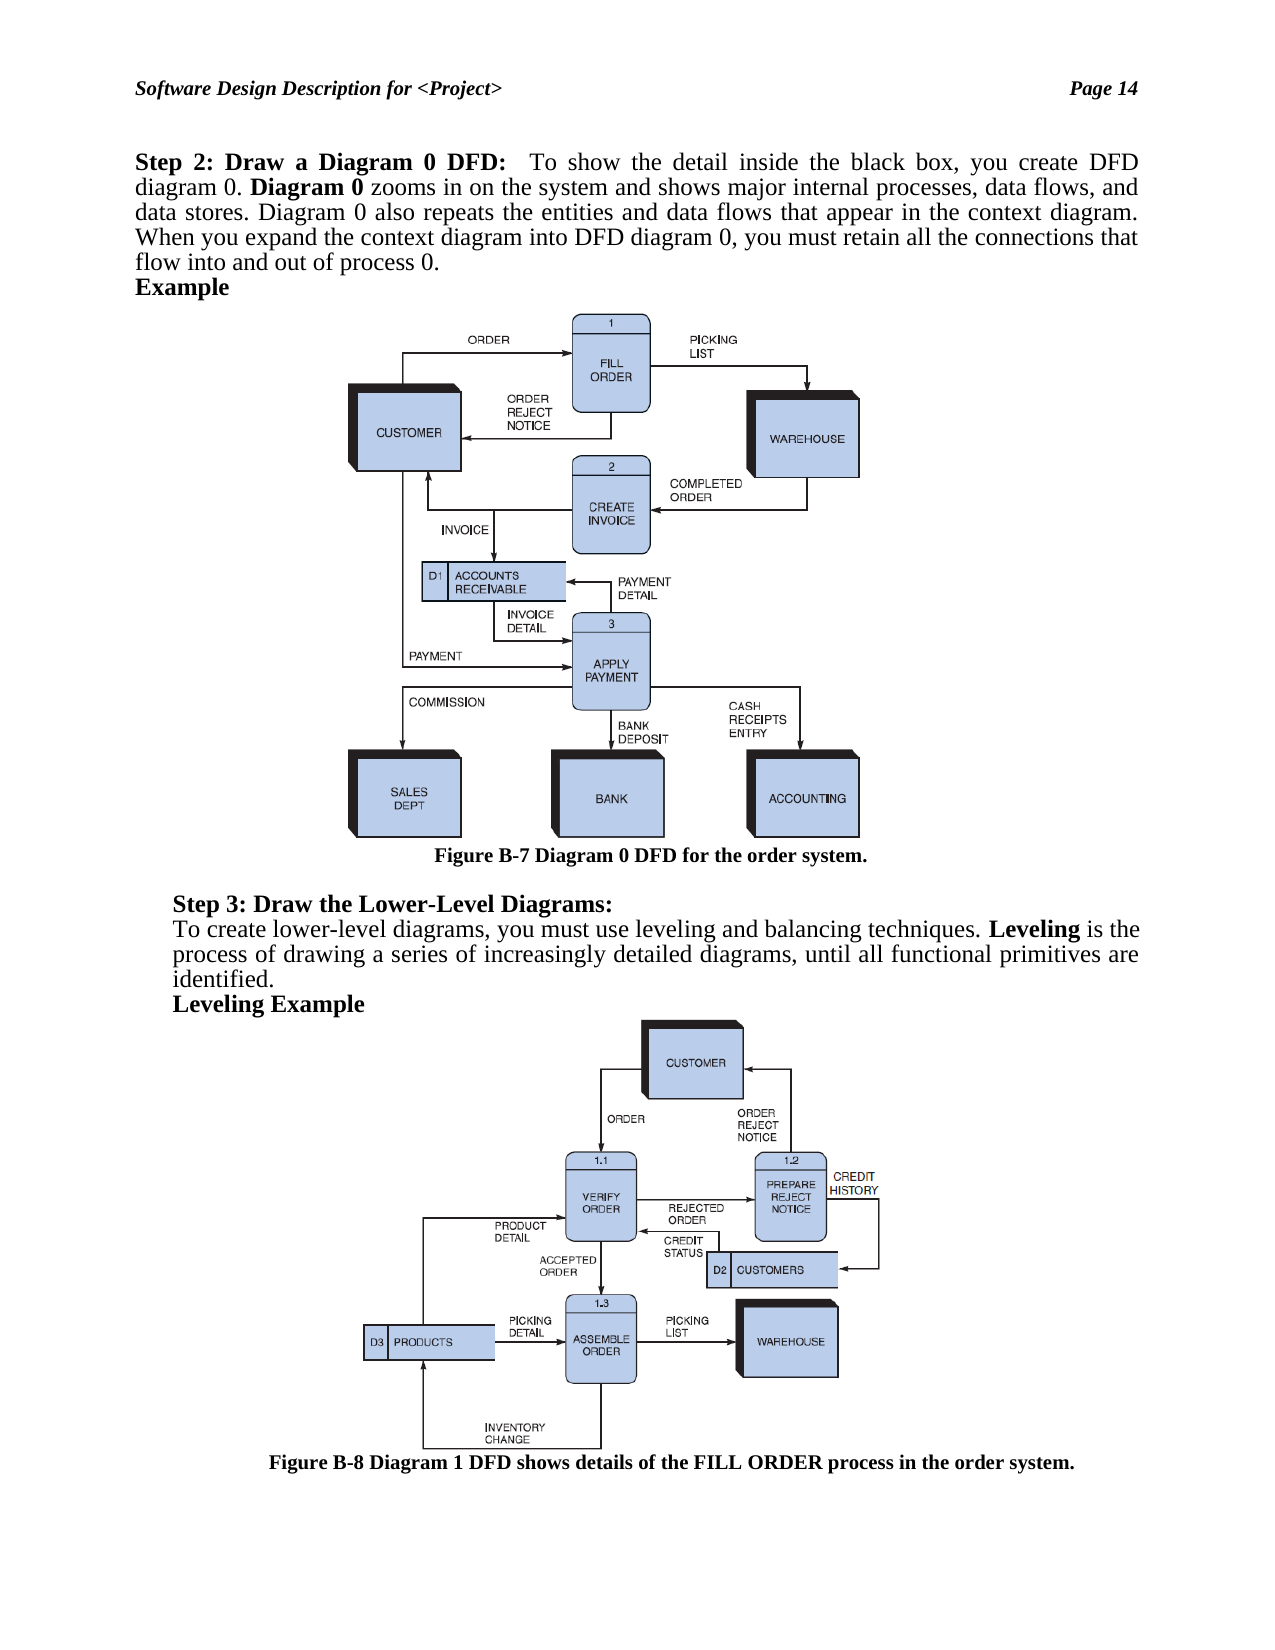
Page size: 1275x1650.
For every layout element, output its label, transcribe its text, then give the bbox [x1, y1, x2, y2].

text Example [135, 275, 1140, 300]
text Step 3: Draw the Lower-Level Diagrams: [172, 893, 1140, 918]
text To create lower-level diagrams, you must use leveling and balancing techniques. Leveling is the process of drawing a series of increasingly detailed diagrams, until all functional primitives are identified. [172, 918, 1140, 993]
text Leveling Example [172, 993, 1140, 1018]
text Step 2: Draw a Diagram 0 DFD: To show the detail inside the black box, you create DFD diagram 0. Diagram 0 zooms in on the system and shows major internal processes, data flows, and data stores. Diagram 0 also repeats the entities and data flows that appear in the context diagram. When you expand the context diagram into DFD diagram 0, you must retain all the connections that flow into and out of process 0. [135, 150, 1140, 275]
picture [328, 304, 910, 845]
picture [354, 1018, 886, 1449]
